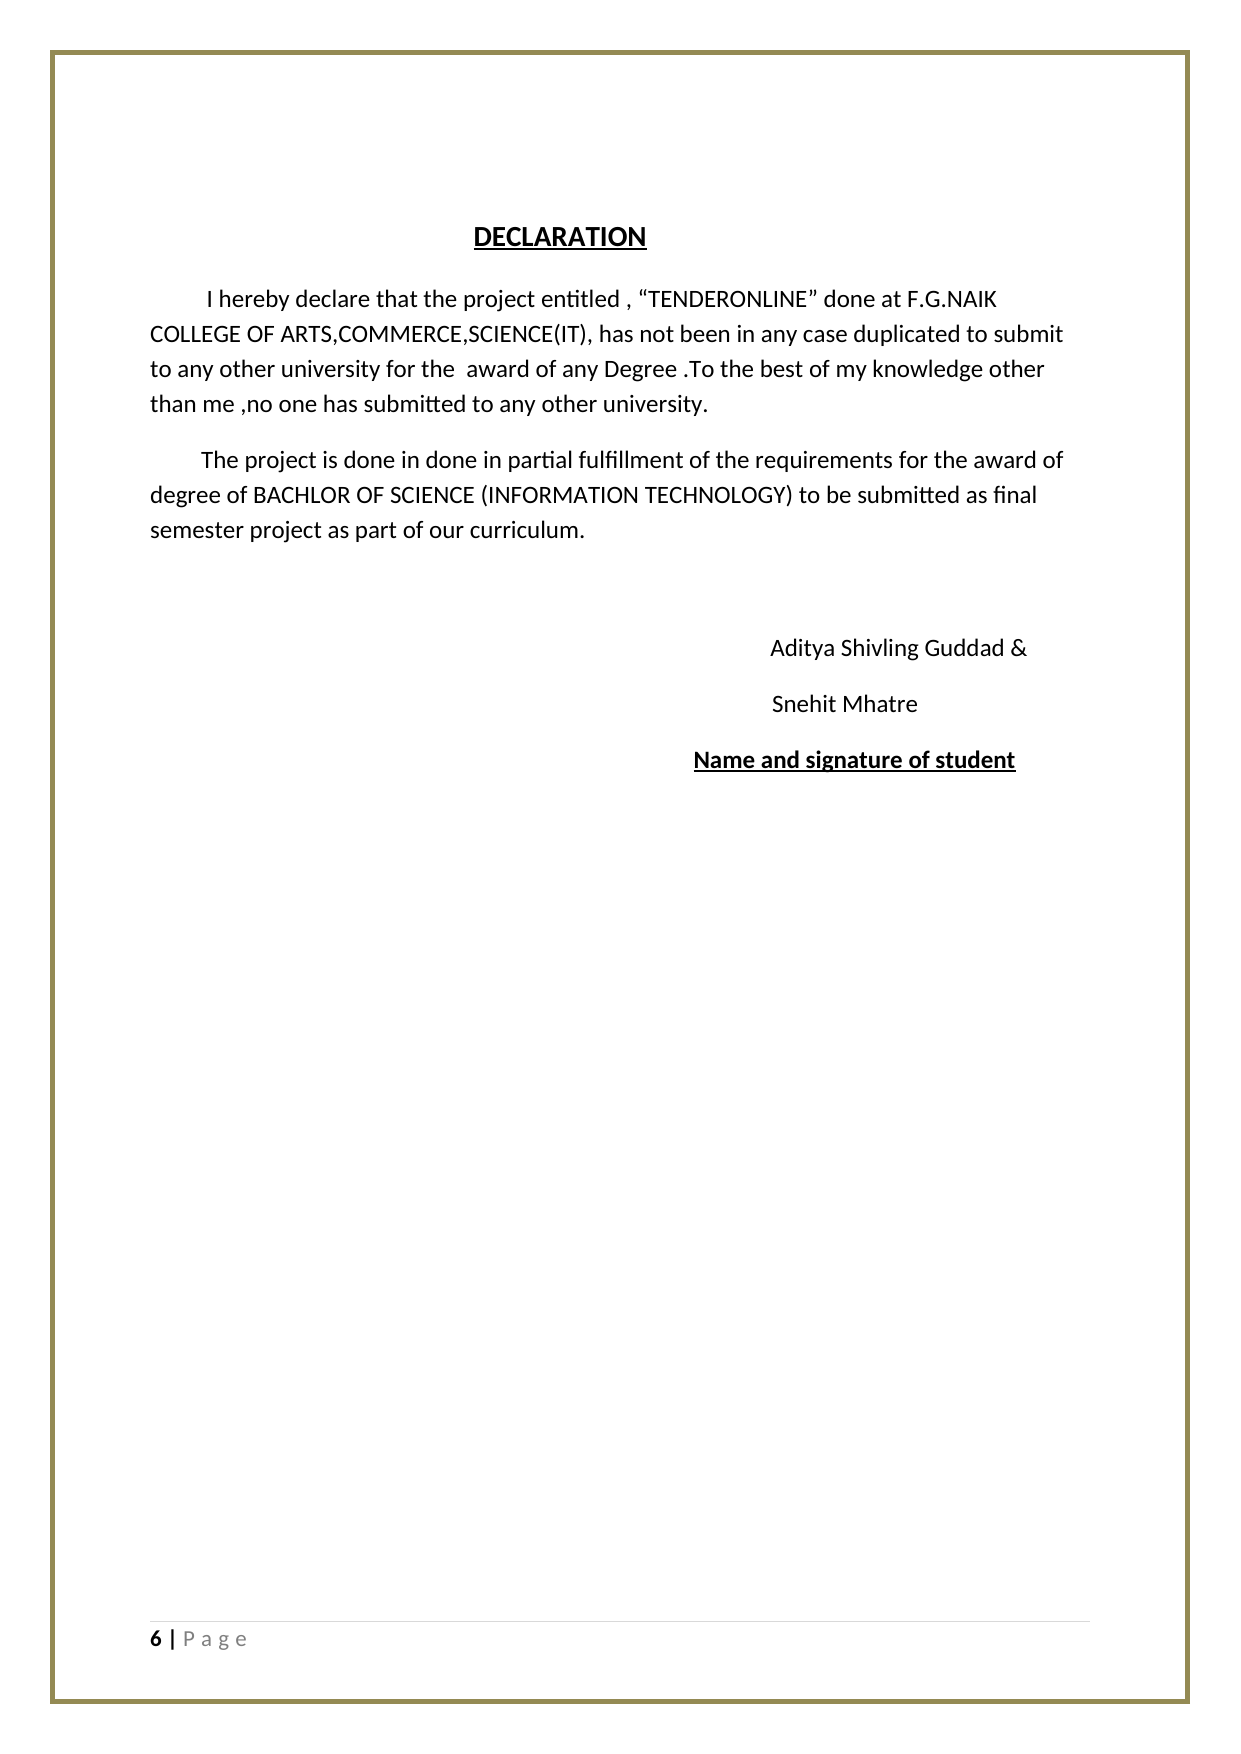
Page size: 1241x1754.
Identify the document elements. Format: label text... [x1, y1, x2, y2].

text Name and signature of student [150, 744, 1090, 775]
text DECLARATION [150, 218, 1090, 253]
text I hereby declare that the project entitled , “TENDERONLINE” done at F.G.NAIK COLLEGE OF ARTS,COMMERCE,SCIENCE(IT), has not been in any case duplicated to submit to any other university for the award of any Degree .To the best of my knowledge other than me ,no one has submitted to any other university. [150, 283, 1090, 419]
text Aditya Shivling Guddad & [150, 632, 1090, 662]
text Snehit Mhatre [150, 689, 1090, 719]
text The project is done in done in partial fulfillment of the requirements for the award of degree of BACHLOR OF SCIENCE (INFORMATION TECHNOLOGY) to be submitted as final semester project as part of our curriculum. [150, 444, 1090, 545]
